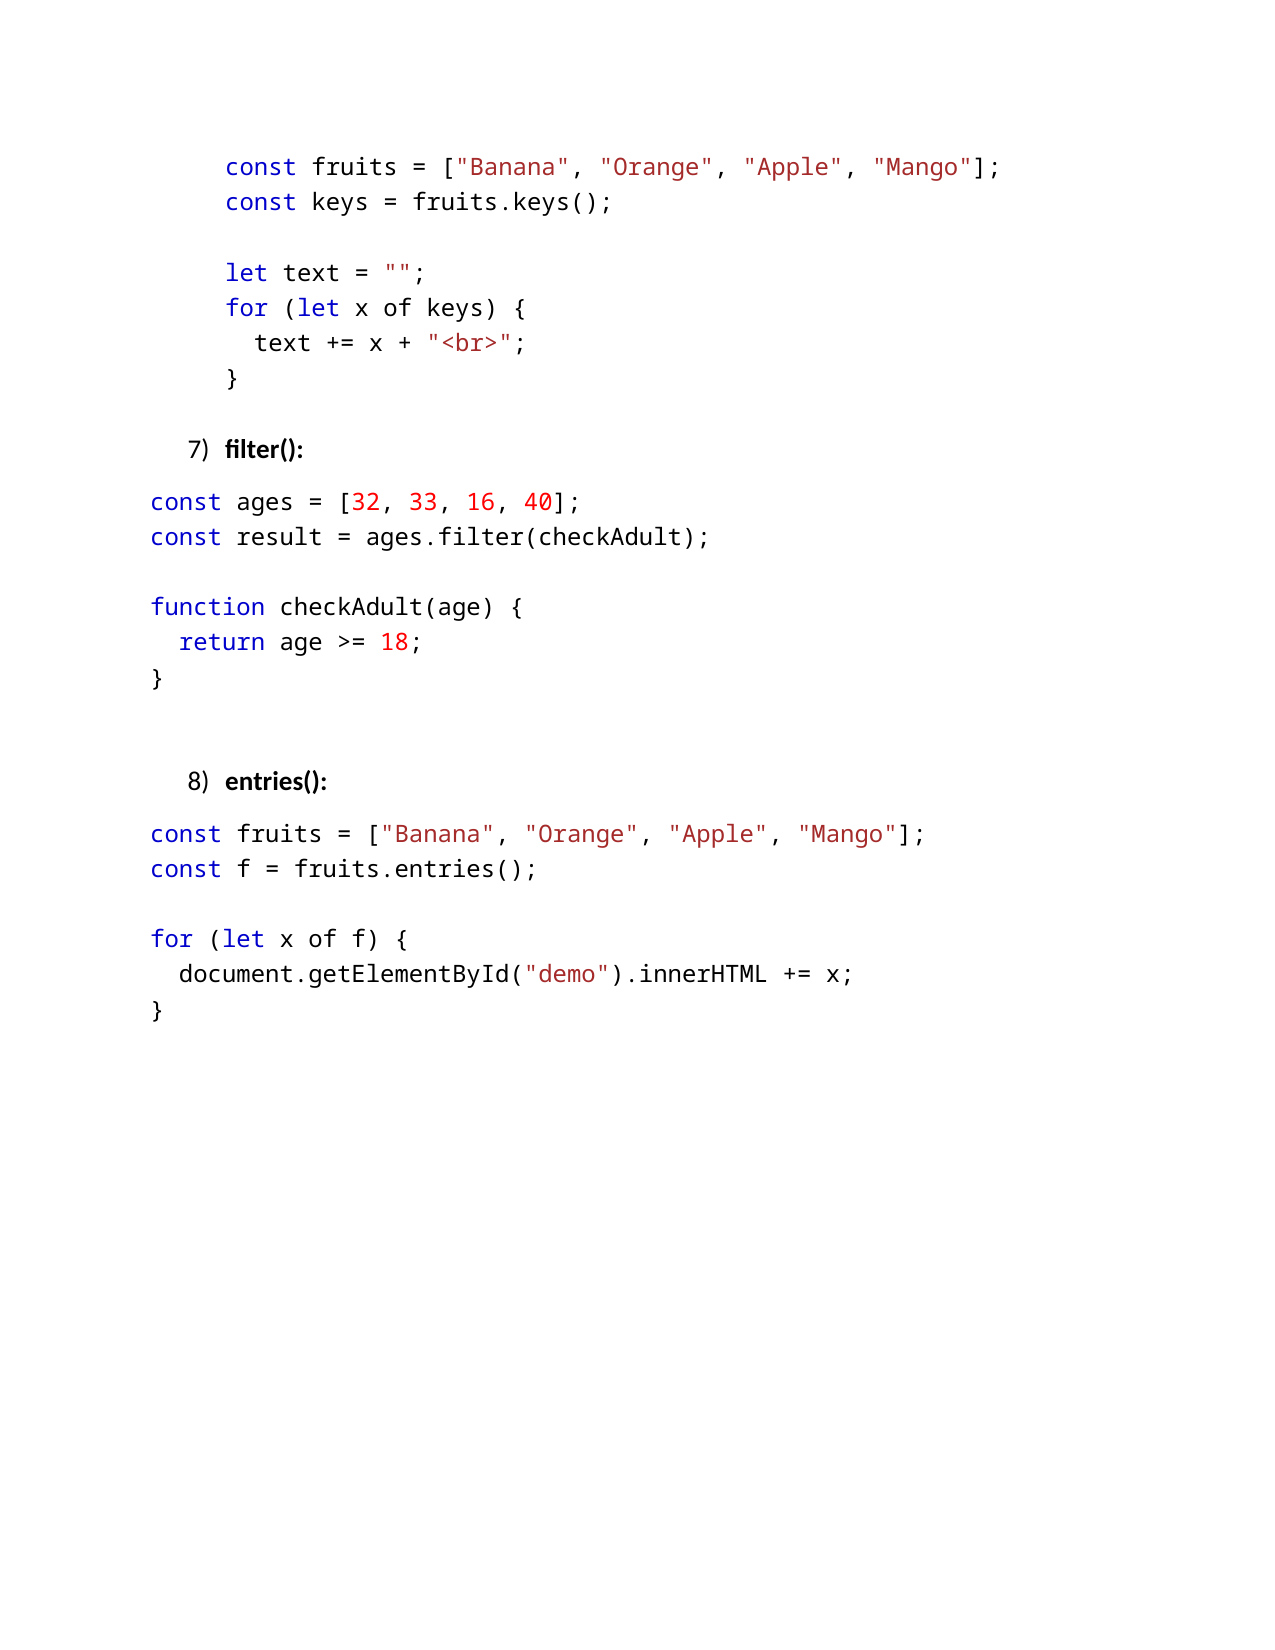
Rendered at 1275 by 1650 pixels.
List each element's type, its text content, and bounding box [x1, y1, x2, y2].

list filter(): [187, 432, 1125, 465]
text const ages = [32, 33, 16, 40]; const result = ages.filter(checkAdult); function checkAdult(age) { return age >= 18; } [150, 484, 1125, 693]
text const fruits = ["Banana", "Orange", "Apple", "Mango"]; const f = fruits.entries(); for (let x of f) { document.getElementById("demo").innerHTML += x; } [150, 816, 1125, 1025]
list const fruits = ["Banana", "Orange", "Apple", "Mango"]; const keys = fruits.keys(); let text = ""; for (let x of keys) { text += x + "<br>"; } [225, 150, 1125, 394]
list entries(): [187, 764, 1125, 797]
